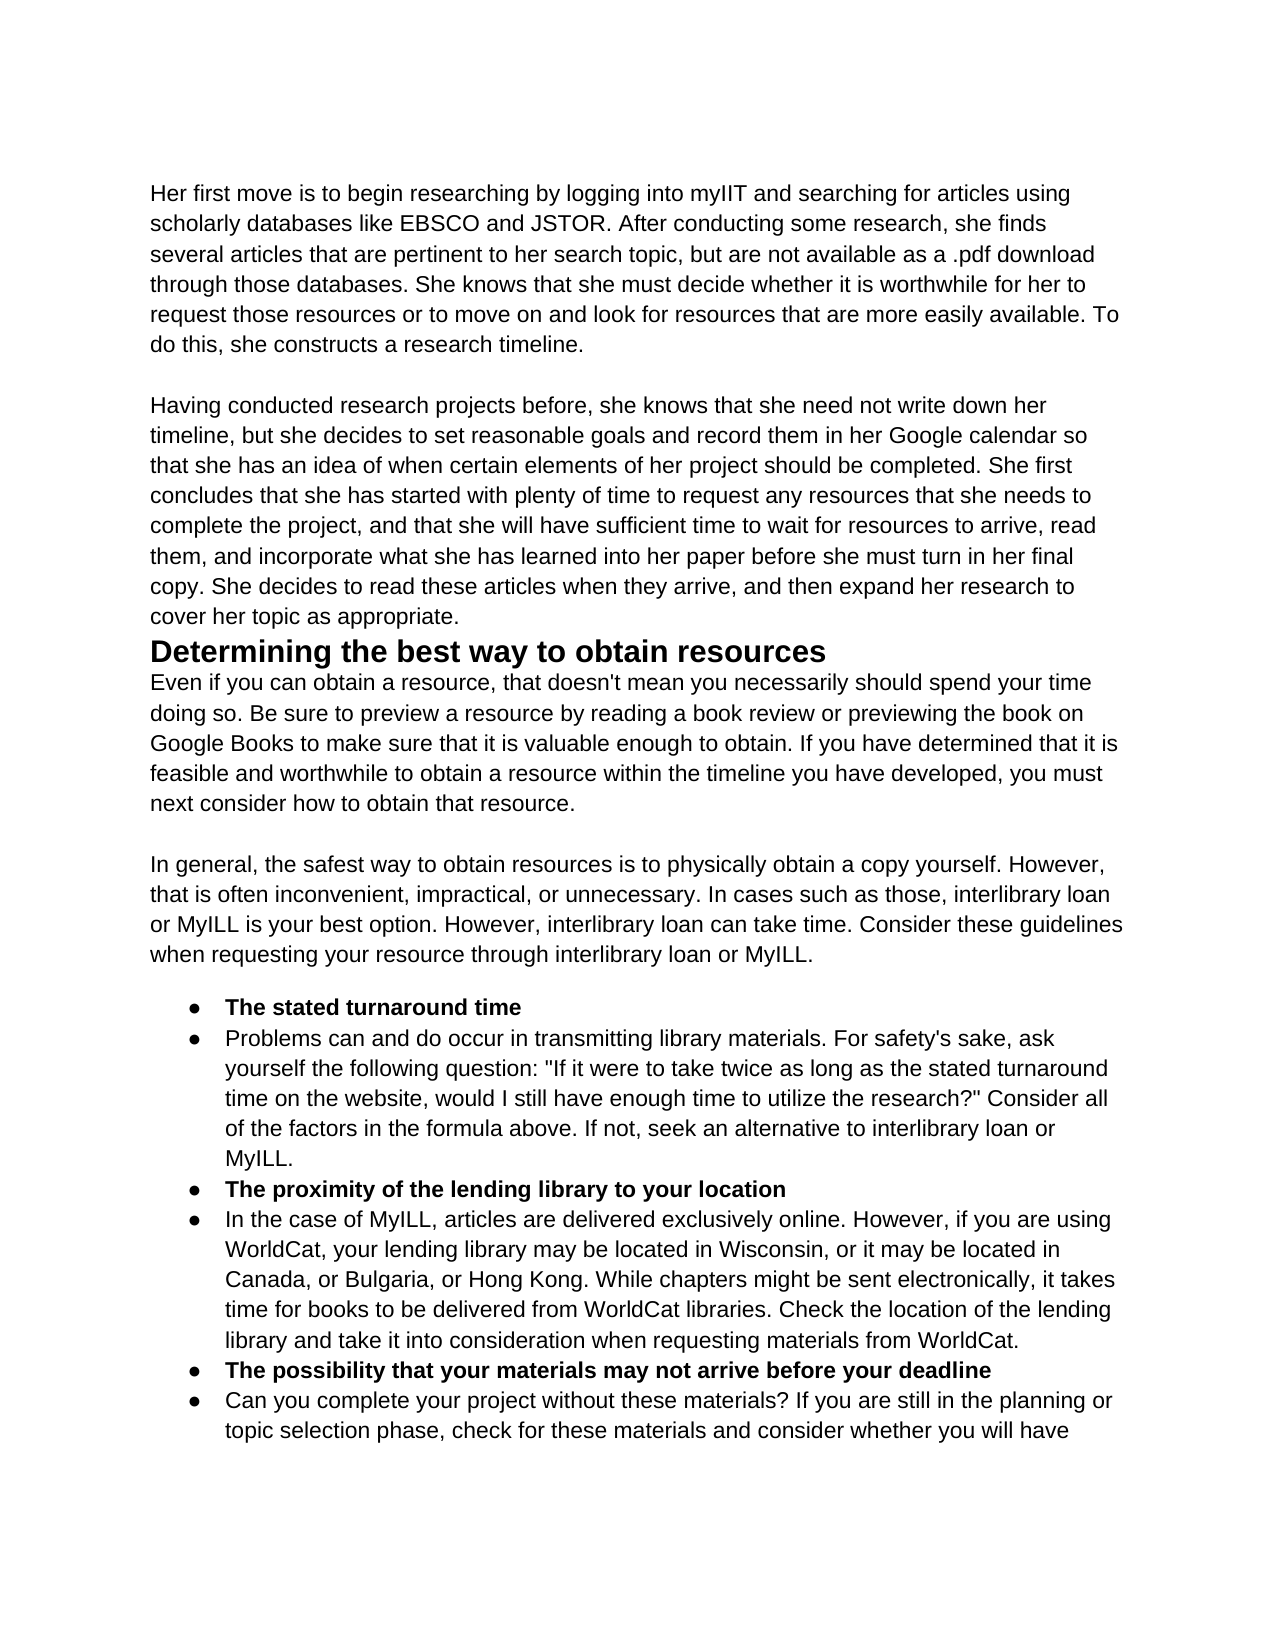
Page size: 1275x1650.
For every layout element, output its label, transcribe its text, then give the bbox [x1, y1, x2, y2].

list In the case of MyILL, articles are delivered exclusively online. However, if you are using WorldCat, your lending library may be located in Wisconsin, or it may be located in Canada, or Bulgaria, or Hong Kong. While chapters might be sent electronically, it takes time for books to be delivered from WorldCat libraries. Check the location of the lending library and take it into consideration when requesting materials from WorldCat. [187, 1206, 1125, 1353]
list The proximity of the lending library to your location [187, 1176, 1125, 1202]
text Her first move is to begin researching by logging into myIIT and searching for articles using scholarly databases like EBSCO and JSTOR. After conducting some research, she finds several articles that are pertinent to her search topic, but are not available as a .pdf download through those databases. She knows that she must decide whether it is worthwhile for her to request those resources or to move on and look for resources that are more easily available. To do this, she constructs a research timeline. [150, 180, 1125, 358]
list The possibility that your materials may not arrive before your deadline [187, 1357, 1125, 1383]
text Having conducted research projects before, she knows that she need not write down her timeline, but she decides to set reasonable goals and record them in her Google calendar so that she has an idea of when certain elements of her project should be completed. She first concludes that she has started with plenty of time to request any resources that she needs to complete the project, and that she will have sufficient time to wait for resources to arrive, read them, and incorporate what she has learned into her paper before she must turn in her final copy. She decides to read these articles when they arrive, and then expand her research to cover her topic as appropriate. [150, 392, 1125, 629]
subtitle Determining the best way to obtain resources [150, 633, 1125, 669]
text Even if you can obtain a resource, that doesn't mean you necessarily should spend your time doing so. Be sure to preview a resource by reading a book review or previewing the book on Google Books to make sure that it is valuable enough to obtain. If you have determined that it is feasible and worthwhile to obtain a resource within the timeline you have developed, you must next consider how to obtain that resource. [150, 669, 1125, 816]
list The stated turnaround time [187, 994, 1125, 1021]
list Problems can and do occur in transmitting library materials. For safety's sake, ask yourself the following question: "If it were to take twice as long as the stated turnaround time on the website, would I still have enough time to utilize the research?" Consider all of the factors in the formula above. If not, seek an alternative to interlibrary loan or MyILL. [187, 1024, 1125, 1172]
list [187, 1387, 1125, 1443]
text In general, the safest way to obtain resources is to physically obtain a copy yourself. However, that is often inconvenient, impractical, or unnecessary. In cases such as those, interlibrary loan or MyILL is your best option. However, interlibrary loan can take time. Consider these guidelines when requesting your resource through interlibrary loan or MyILL. [150, 851, 1125, 990]
